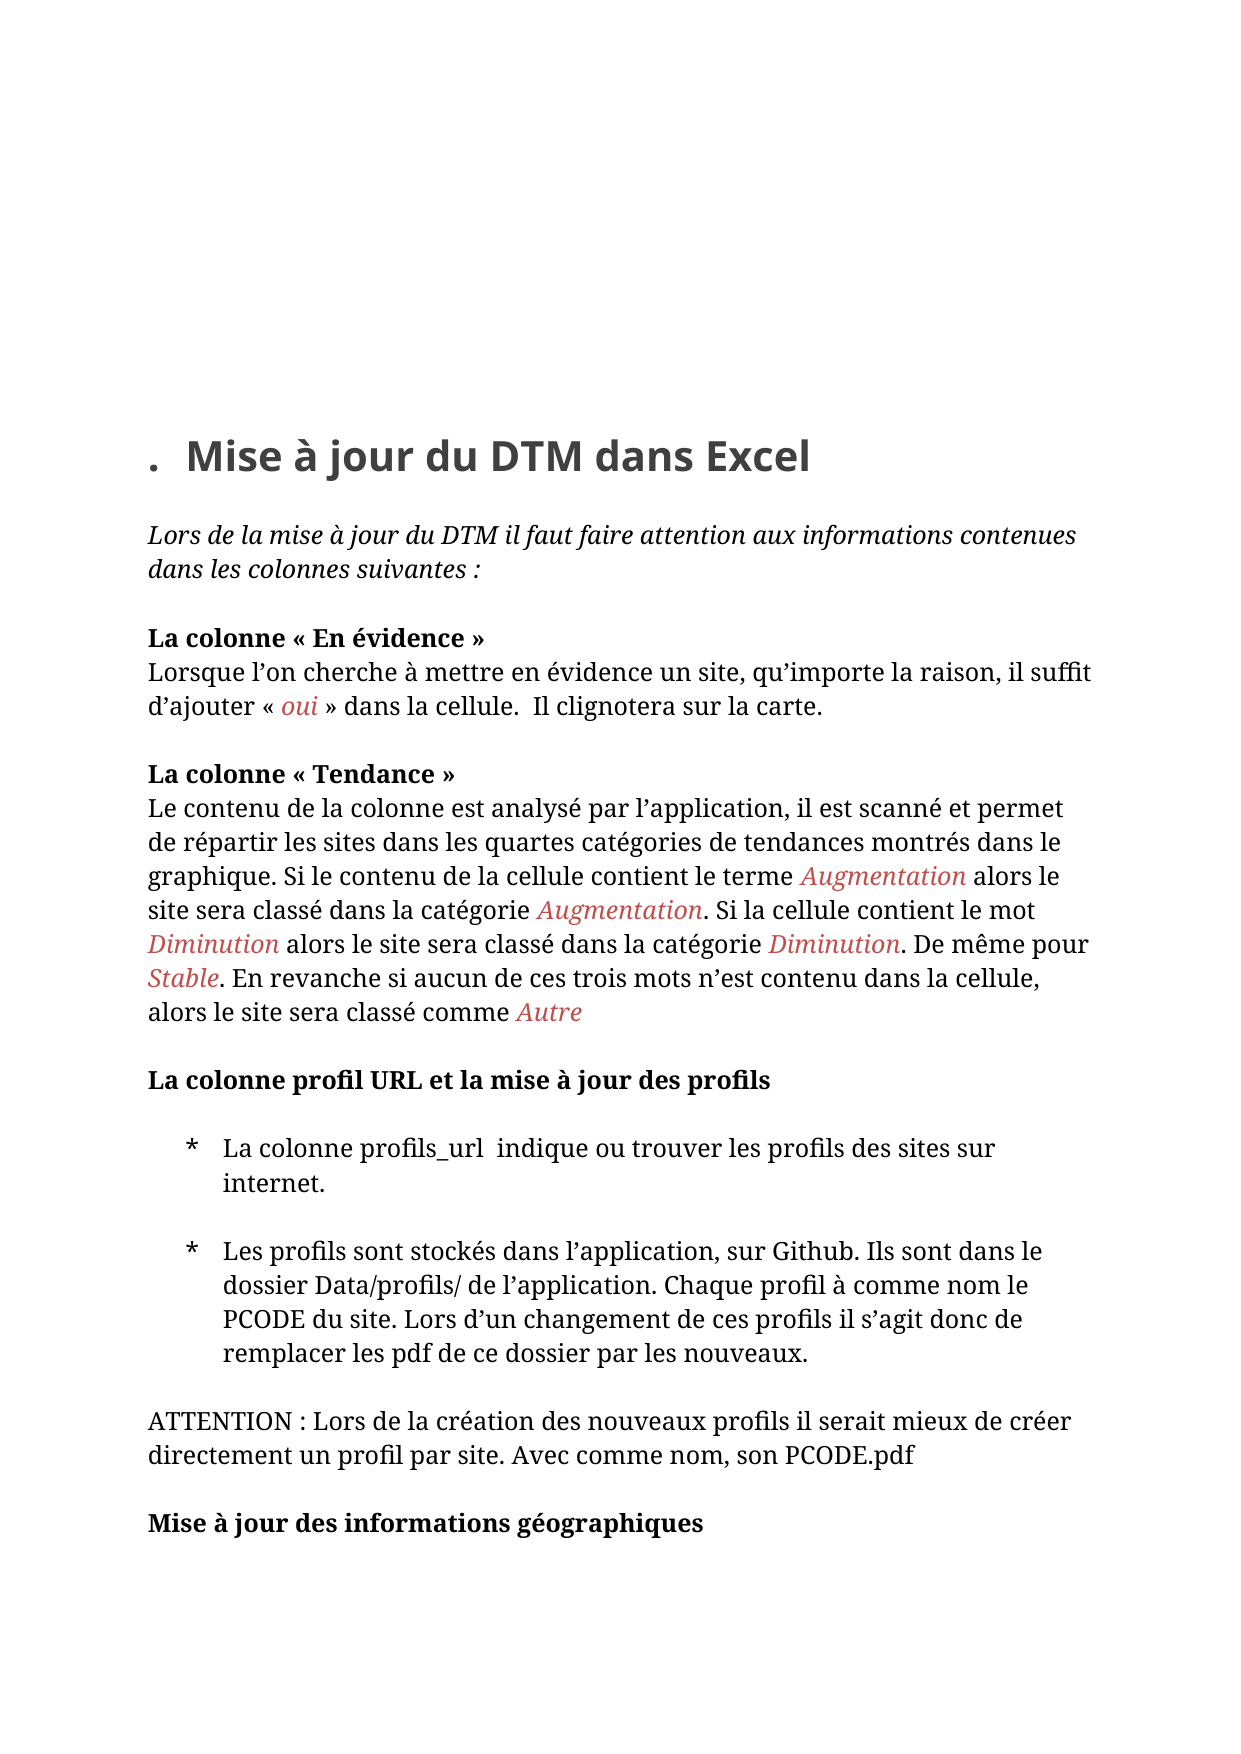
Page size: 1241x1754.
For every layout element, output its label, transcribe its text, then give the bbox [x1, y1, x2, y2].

subtitle Mise à jour du DTM dans Excel [148, 427, 1093, 484]
text La colonne « En évidence » [148, 620, 1093, 654]
text Le contenu de la colonne est analysé par l’application, il est scanné et permet de répartir les sites dans les quartes catégories de tendances montrés dans le graphique. Si le contenu de la cellule contient le terme Augmentation alors le site sera classé dans la catégorie Augmentation. Si la cellule contient le mot Diminution alors le site sera classé dans la catégorie Diminution. De même pour Stable. En revanche si aucun de ces trois mots n’est contenu dans la cellule, alors le site sera classé comme Autre [148, 791, 1093, 1029]
text La colonne profil URL et la mise à jour des profils [148, 1063, 1093, 1097]
list La colonne profils_url indique ou trouver les profils des sites sur internet. [185, 1131, 1093, 1199]
list Les profils sont stockés dans l’application, sur Github. Ils sont dans le dossier Data/profils/ de l’application. Chaque profil à comme nom le PCODE du site. Lors d’un changement de ces profils il s’agit donc de remplacer les pdf de ce dossier par les nouveaux. [185, 1233, 1093, 1369]
text Mise à jour des informations géographiques [148, 1506, 1093, 1540]
text ATTENTION : Lors de la création des nouveaux profils il serait mieux de créer directement un profil par site. Avec comme nom, son PCODE.pdf [148, 1404, 1093, 1472]
text Lors de la mise à jour du DTM il faut faire attention aux informations contenues dans les colonnes suivantes : [148, 518, 1093, 586]
text La colonne « Tendance » [148, 756, 1093, 791]
text Lorsque l’on cherche à mettre en évidence un site, qu’importe la raison, il suffit d’ajouter « oui » dans la cellule. Il clignotera sur la carte. [148, 654, 1093, 722]
